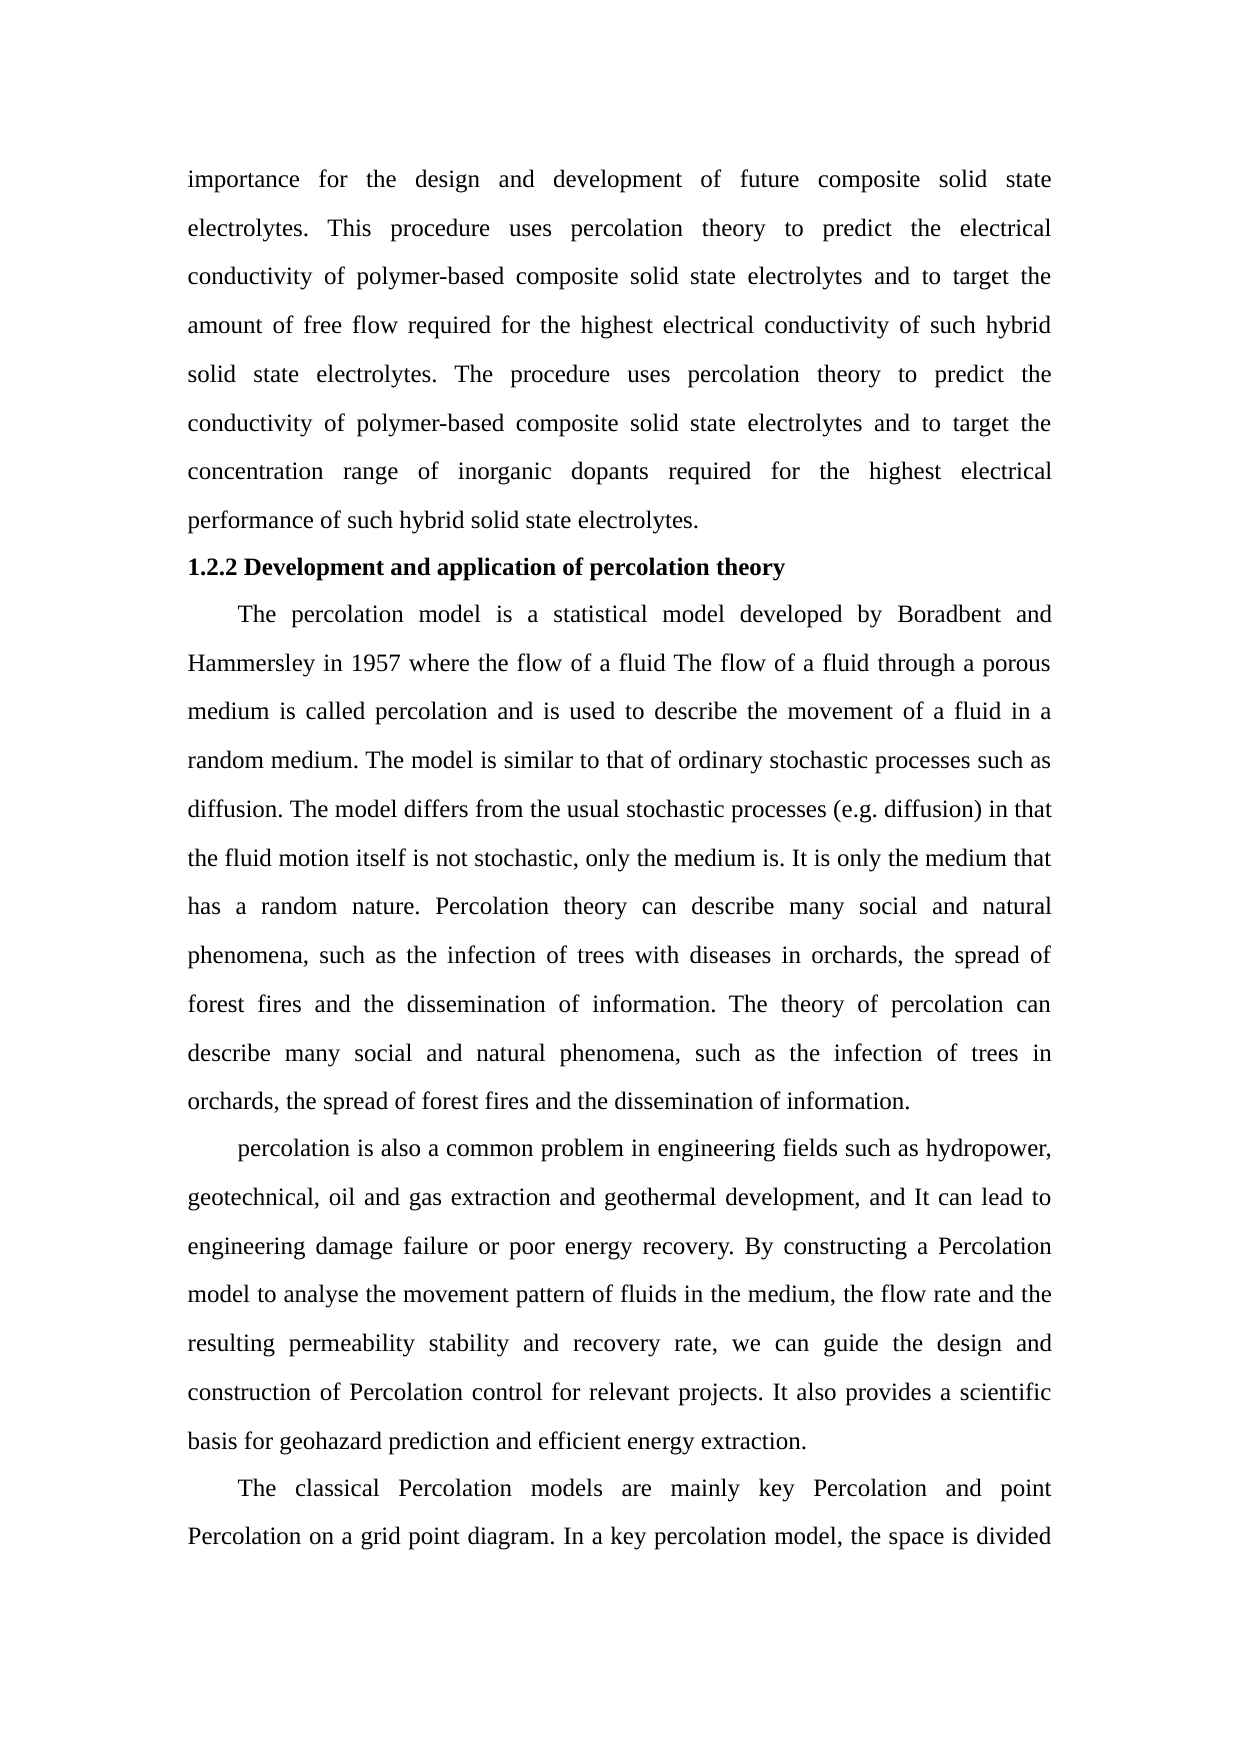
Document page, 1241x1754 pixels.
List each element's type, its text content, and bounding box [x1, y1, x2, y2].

text percolation is also a common problem in engineering fields such as hydropower, geotechnical, oil and gas extraction and geothermal development, and It can lead to engineering damage failure or poor energy recovery. By constructing a Percolation model to analyse the movement pattern of fluids in the medium, the flow rate and the resulting permeability stability and recovery rate, we can guide the design and construction of Percolation control for relevant projects. It also provides a scientific basis for geohazard prediction and efficient energy extraction. [187, 1131, 1053, 1456]
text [187, 162, 1053, 536]
text The percolation model is a statistical model developed by Boradbent and Hammersley in 1957 where the flow of a fluid The flow of a fluid through a porous medium is called percolation and is used to describe the movement of a fluid in a random medium. The model is similar to that of ordinary stochastic processes such as diffusion. The model differs from the usual stochastic processes (e.g. diffusion) in that the fluid motion itself is not stochastic, only the medium is. It is only the medium that has a random nature. Percolation theory can describe many social and natural phenomena, such as the infection of trees with diseases in orchards, the spread of forest fires and the dissemination of information. The theory of percolation can describe many social and natural phenomena, such as the infection of trees in orchards, the spread of forest fires and the dissemination of information. [187, 597, 1053, 1117]
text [187, 1471, 1053, 1552]
subtitle 1.2.2 Development and application of percolation theory [187, 550, 1053, 583]
